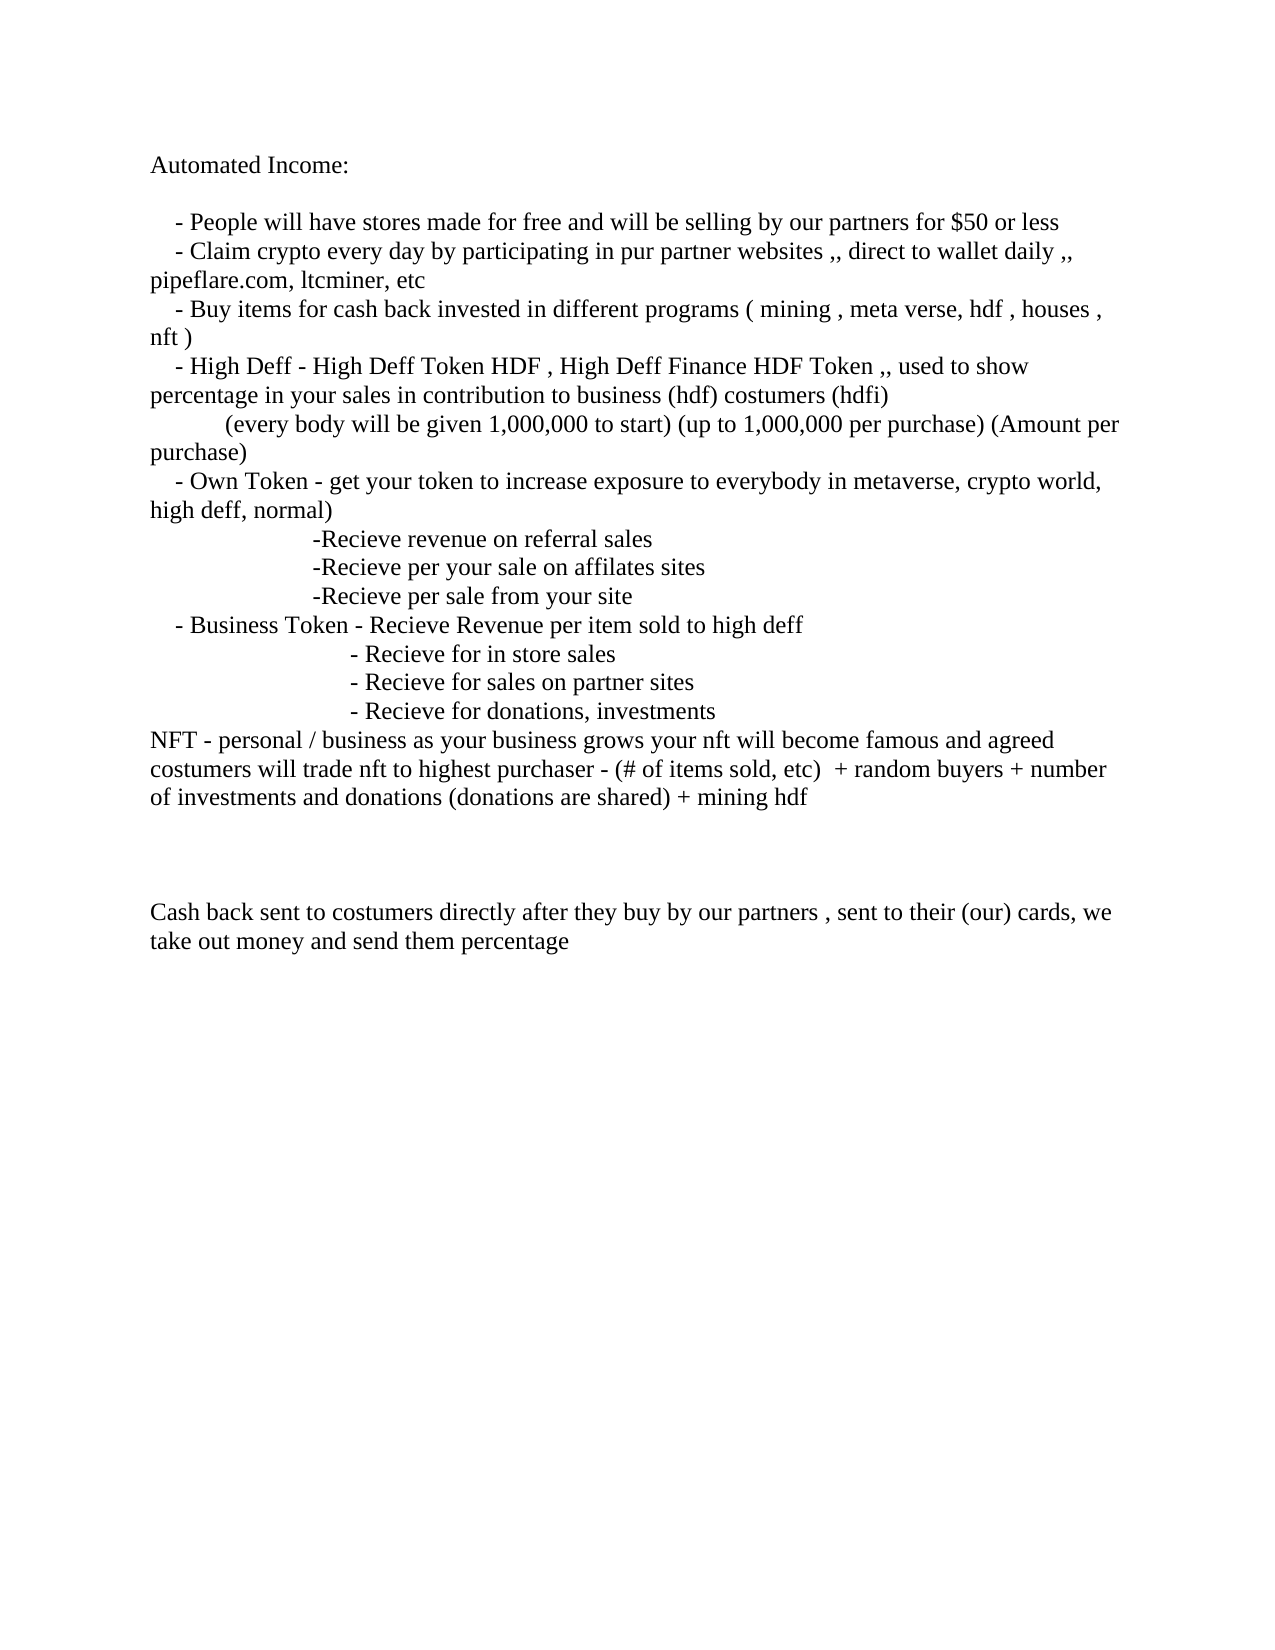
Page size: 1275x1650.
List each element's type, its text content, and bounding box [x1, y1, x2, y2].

text Automated Income: [150, 150, 1125, 179]
text - Recieve for donations, investments [150, 696, 1125, 725]
text - Recieve for in store sales [150, 639, 1125, 667]
text - Own Token - get your token to increase exposure to everybody in metaverse, crypto world, high deff, normal) [150, 466, 1125, 524]
text - Buy items for cash back invested in different programs ( mining , meta verse, hdf , houses , nft ) [150, 294, 1125, 351]
text -Recieve revenue on referral sales [150, 524, 1125, 552]
text -Recieve per sale from your site [150, 581, 1125, 610]
text - Claim crypto every day by participating in pur partner websites ,, direct to wallet daily ,, pipeflare.com, ltcminer, etc [150, 236, 1125, 294]
text - Business Token - Recieve Revenue per item sold to high deff [150, 610, 1125, 639]
text NFT - personal / business as your business grows your nft will become famous and agreed costumers will trade nft to highest purchaser - (# of items sold, etc) + random buyers + number of investments and donations (donations are shared) + mining hdf [150, 725, 1125, 811]
text - Recieve for sales on partner sites [150, 667, 1125, 696]
text -Recieve per your sale on affilates sites [150, 552, 1125, 581]
text - People will have stores made for free and will be selling by our partners for $50 or less [150, 207, 1125, 236]
text - High Deff - High Deff Token HDF , High Deff Finance HDF Token ,, used to show percentage in your sales in contribution to business (hdf) costumers (hdfi) [150, 351, 1125, 409]
text Cash back sent to costumers directly after they buy by our partners , sent to their (our) cards, we take out money and send them percentage [150, 897, 1125, 955]
text (every body will be given 1,000,000 to start) (up to 1,000,000 per purchase) (Amount per purchase) [150, 409, 1125, 466]
